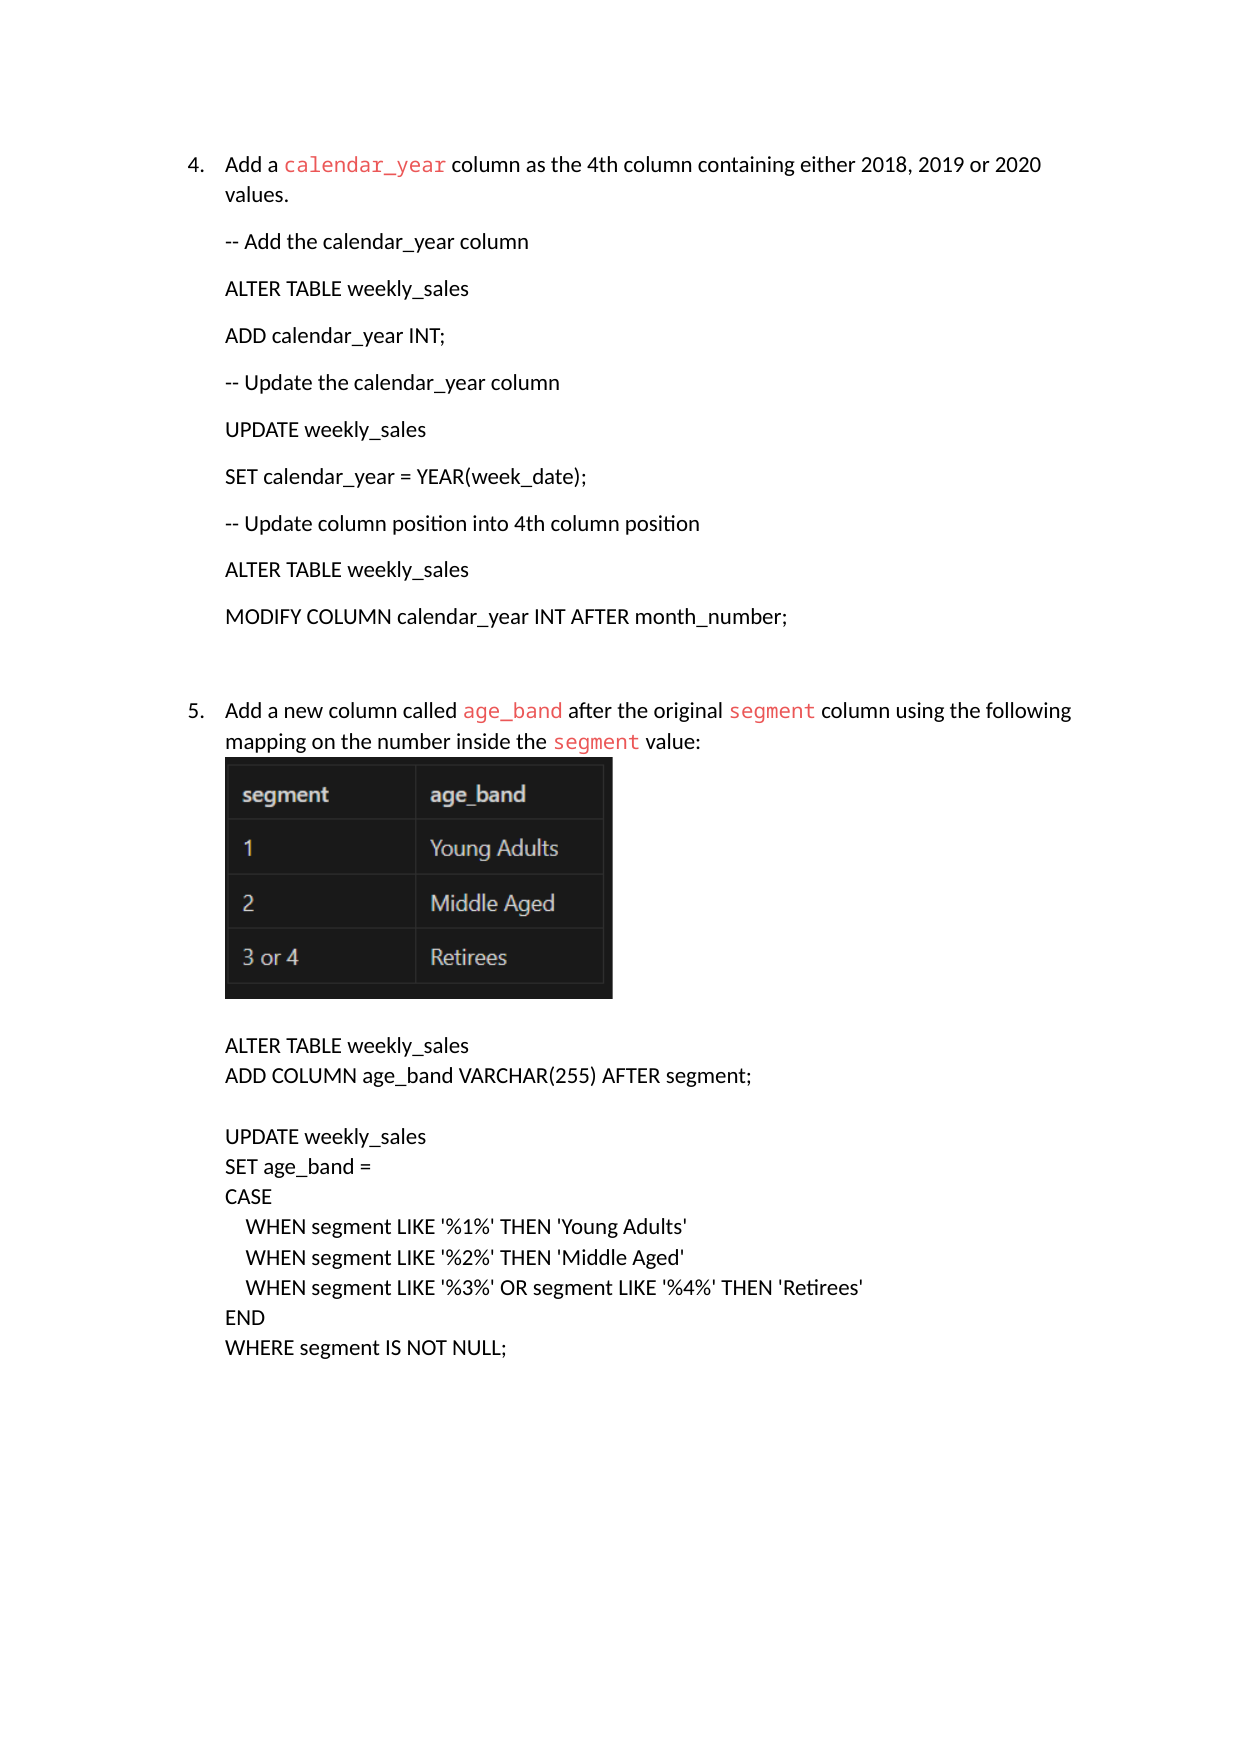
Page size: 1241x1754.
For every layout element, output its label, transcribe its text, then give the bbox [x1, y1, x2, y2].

text MODIFY COLUMN calendar_year INT AFTER month_number; [225, 602, 1090, 631]
list WHERE segment IS NOT NULL; [225, 1333, 1090, 1361]
list Add a calendar_year column as the 4th column containing either 2018, 2019 or 2020 values. [187, 150, 1090, 209]
text -- Add the calendar_year column [225, 227, 1090, 256]
text ADD calendar_year INT; [225, 321, 1090, 349]
list WHEN segment LIKE '%3%' OR segment LIKE '%4%' THEN 'Retirees' [225, 1273, 1090, 1301]
text -- Update column position into 4th column position [225, 509, 1090, 537]
list ADD COLUMN age_band VARCHAR(255) AFTER segment; [225, 1061, 1090, 1089]
text -- Update the calendar_year column [225, 368, 1090, 396]
list END [225, 1303, 1090, 1331]
text UPDATE weekly_sales [225, 415, 1090, 443]
list CASE [225, 1182, 1090, 1210]
list WHEN segment LIKE '%2%' THEN 'Middle Aged' [225, 1243, 1090, 1271]
list Add a new column called age_band after the original segment column using the following mapping on the number inside the segment value: [187, 696, 1090, 755]
list WHEN segment LIKE '%1%' THEN 'Young Adults' [225, 1212, 1090, 1240]
list UPDATE weekly_sales [225, 1122, 1090, 1150]
text ALTER TABLE weekly_sales [225, 274, 1090, 302]
text ALTER TABLE weekly_sales [225, 556, 1090, 584]
list SET age_band = [225, 1152, 1090, 1180]
picture [225, 757, 613, 999]
list ALTER TABLE weekly_sales [225, 1031, 1090, 1059]
text SET calendar_year = YEAR(week_date); [225, 462, 1090, 490]
